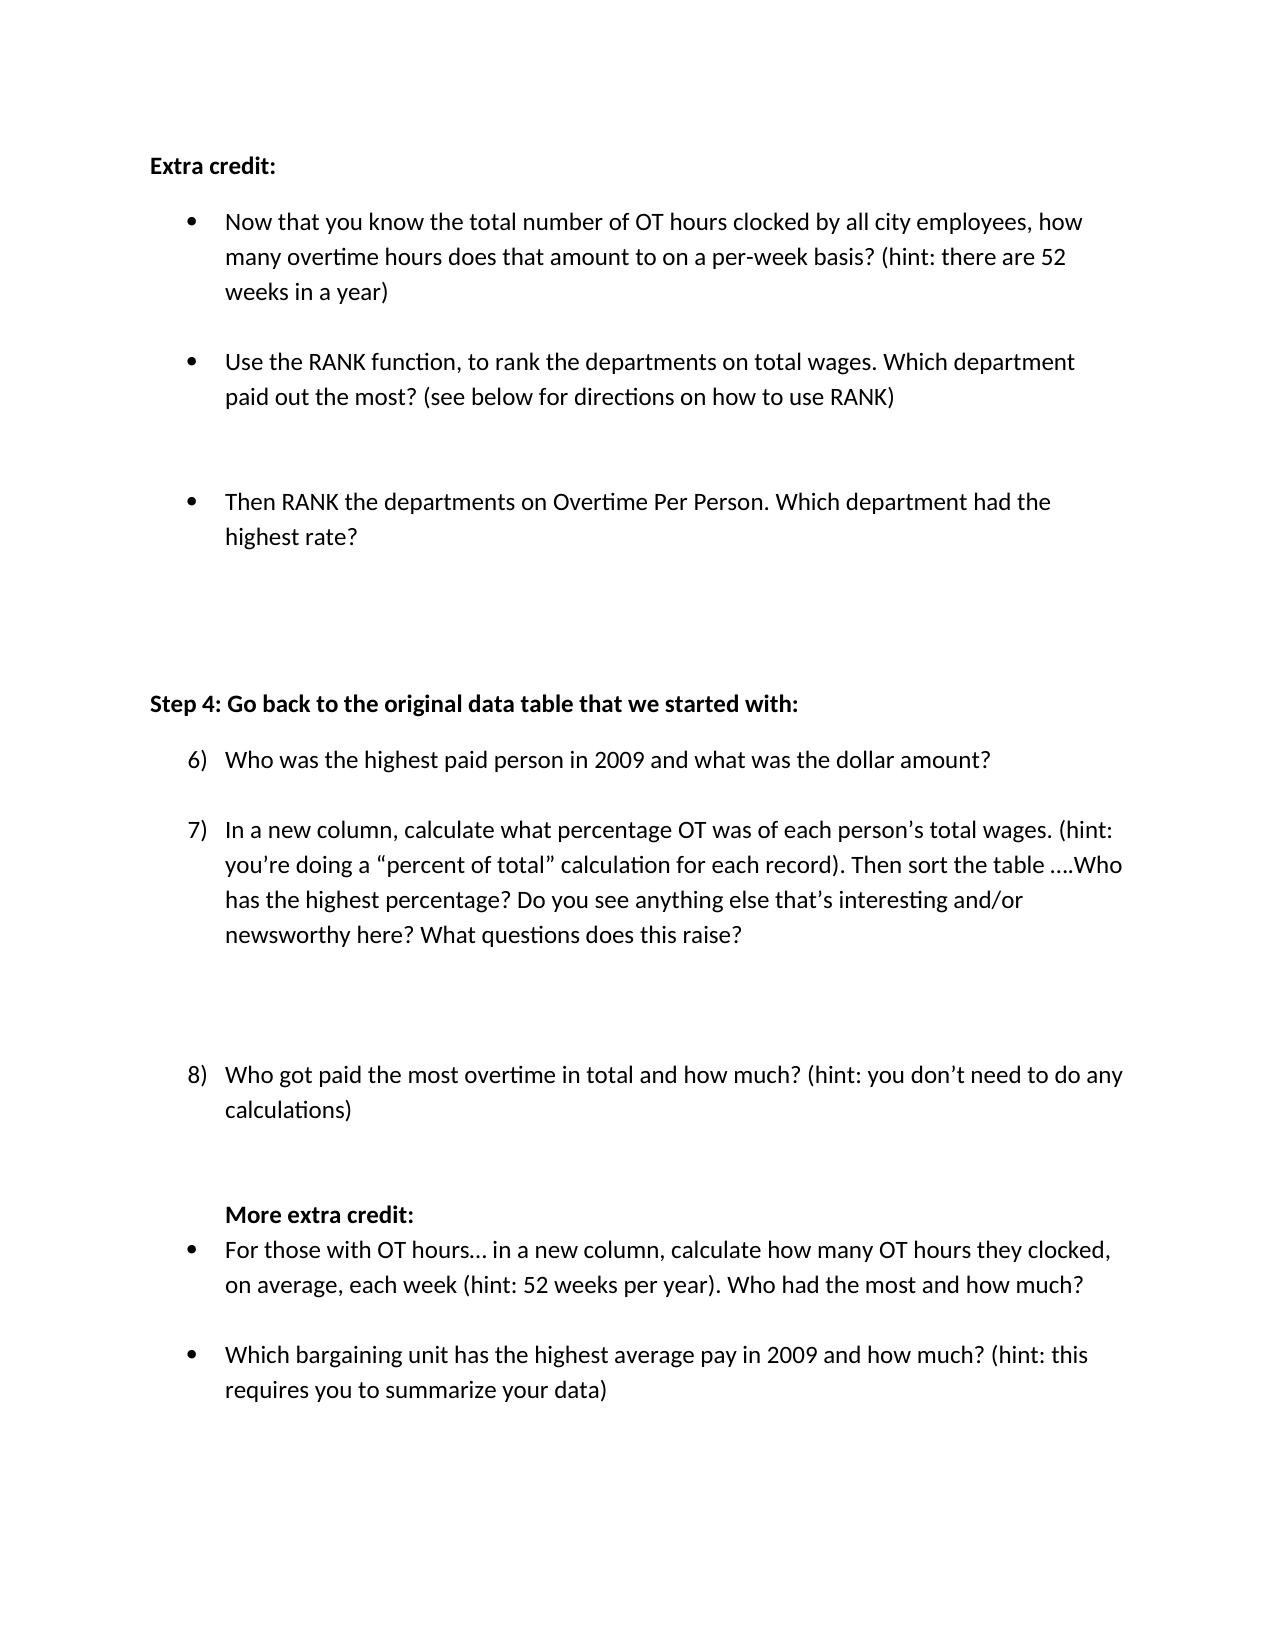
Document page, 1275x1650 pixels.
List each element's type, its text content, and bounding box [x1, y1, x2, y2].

list Who got paid the most overtime in total and how much? (hint: you don’t need to do any calculations) [187, 1059, 1125, 1125]
list In a new column, calculate what percentage OT was of each person’s total wages. (hint: you’re doing a “percent of total” calculation for each record). Then sort the table ….Who has the highest percentage? Do you see anything else that’s interesting and/or newsworthy here? What questions does this raise? [187, 814, 1125, 950]
text Step 4: Go back to the original data table that we started with: [150, 688, 1125, 719]
list For those with OT hours… in a new column, calculate how many OT hours they clocked, on average, each week (hint: 52 weeks per year). Who had the most and how much? [187, 1234, 1125, 1300]
list More extra credit: [225, 1199, 1125, 1230]
list Use the RANK function, to rank the departments on total wages. Which department paid out the most? (see below for directions on how to use RANK) [187, 346, 1125, 411]
list Who was the highest paid person in 2009 and what was the dollar amount? [187, 744, 1125, 775]
list Then RANK the departments on Overtime Per Person. Which department had the highest rate? [187, 486, 1125, 551]
text Extra credit: [150, 150, 1125, 181]
list Which bargaining unit has the highest average pay in 2009 and how much? (hint: this requires you to summarize your data) [187, 1339, 1125, 1405]
list Now that you know the total number of OT hours clocked by all city employees, how many overtime hours does that amount to on a per-week basis? (hint: there are 52 weeks in a year) [187, 206, 1125, 306]
